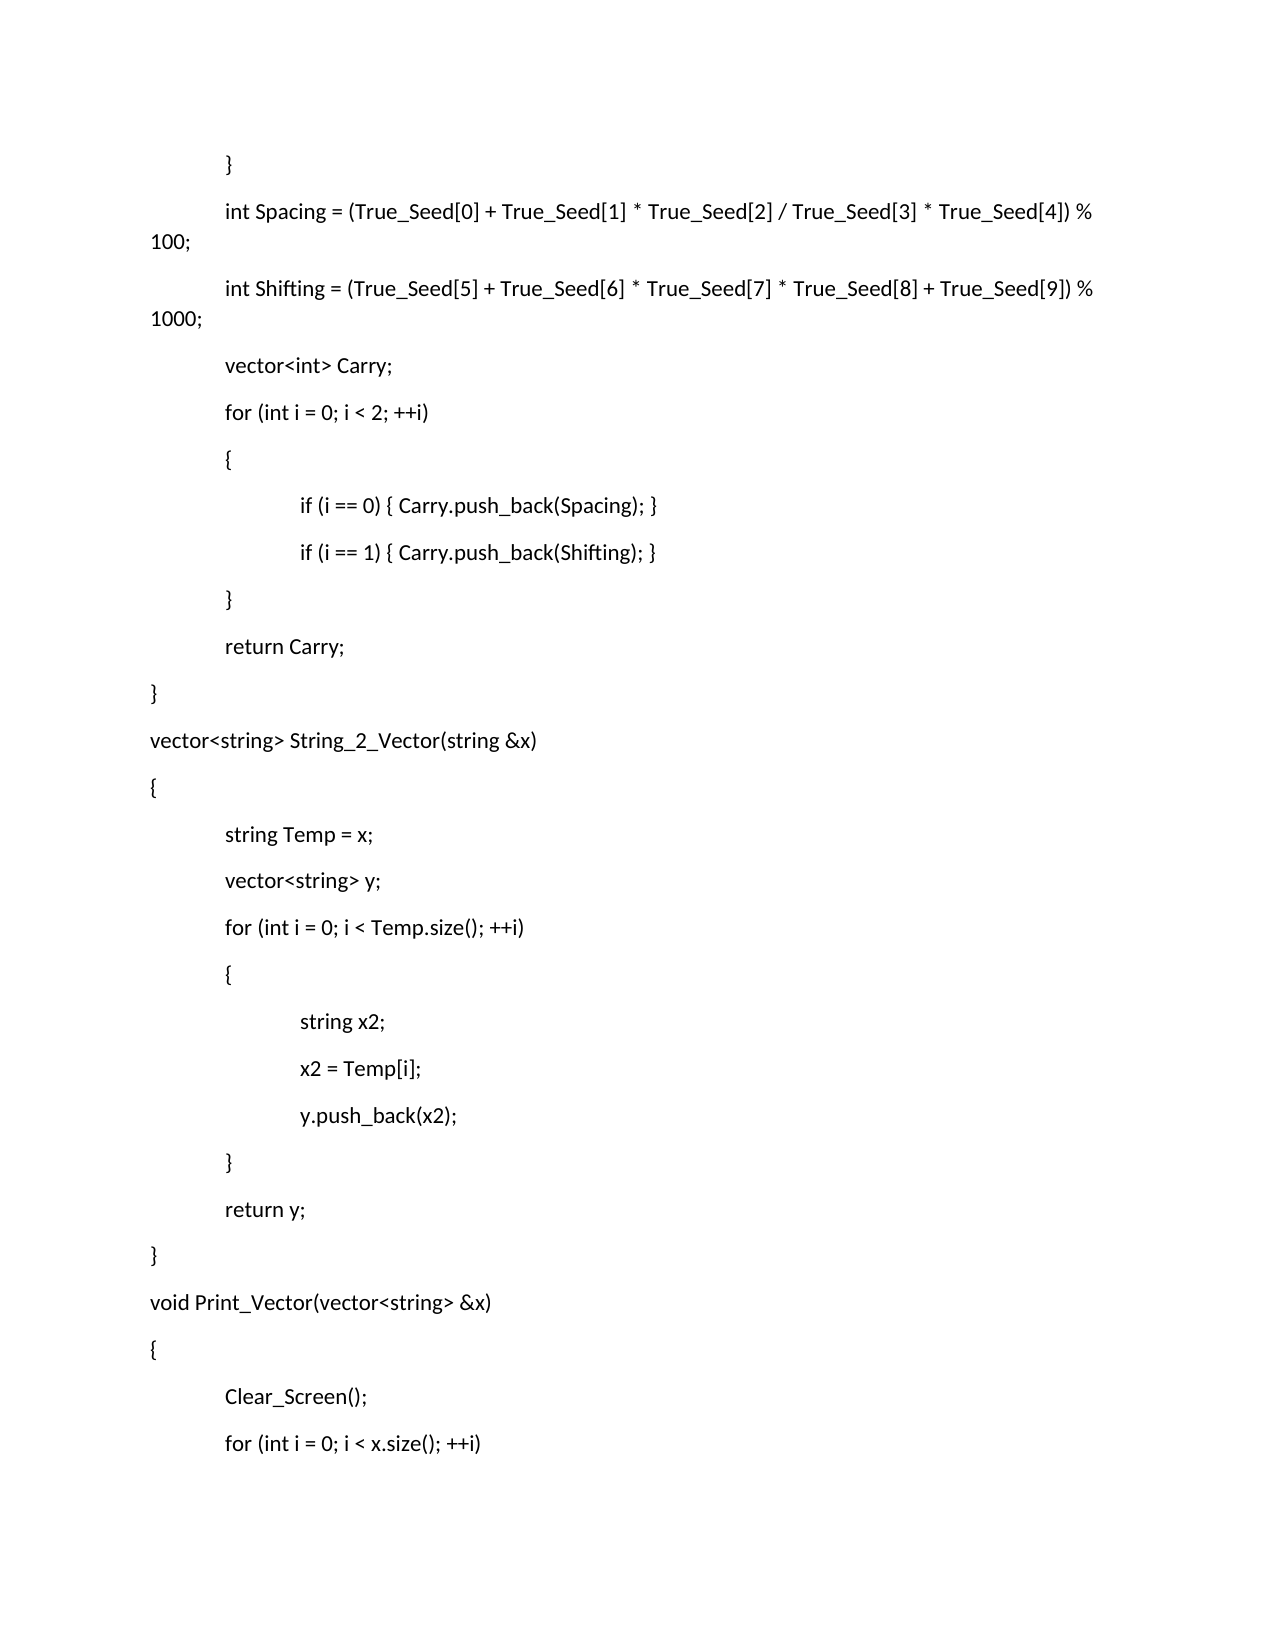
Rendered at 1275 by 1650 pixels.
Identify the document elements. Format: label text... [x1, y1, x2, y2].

text return Carry; [150, 632, 1125, 660]
text { [150, 960, 1125, 988]
text } [150, 585, 1125, 613]
text vector<int> Carry; [150, 351, 1125, 379]
text } [150, 679, 1125, 707]
text for (int i = 0; i < x.size(); ++i) [150, 1429, 1125, 1457]
text x2 = Temp[i]; [150, 1054, 1125, 1082]
text for (int i = 0; i < 2; ++i) [150, 398, 1125, 426]
text } [150, 150, 1125, 178]
text { [150, 773, 1125, 801]
text string Temp = x; [150, 820, 1125, 848]
text { [150, 1335, 1125, 1363]
text { [150, 445, 1125, 473]
text int Shifting = (True_Seed[5] + True_Seed[6] * True_Seed[7] * True_Seed[8] + True_Seed[9]) % 1000; [150, 274, 1125, 332]
text string x2; [150, 1007, 1125, 1035]
text } [150, 1242, 1125, 1270]
text y.push_back(x2); [150, 1101, 1125, 1129]
text int Spacing = (True_Seed[0] + True_Seed[1] * True_Seed[2] / True_Seed[3] * True_Seed[4]) % 100; [150, 197, 1125, 255]
text vector<string> y; [150, 867, 1125, 895]
text for (int i = 0; i < Temp.size(); ++i) [150, 913, 1125, 942]
text } [150, 1148, 1125, 1176]
text Clear_Screen(); [150, 1382, 1125, 1410]
text if (i == 1) { Carry.push_back(Shifting); } [150, 538, 1125, 567]
text return y; [150, 1195, 1125, 1223]
text void Print_Vector(vector<string> &x) [150, 1288, 1125, 1317]
text vector<string> String_2_Vector(string &x) [150, 726, 1125, 754]
text if (i == 0) { Carry.push_back(Spacing); } [150, 492, 1125, 520]
